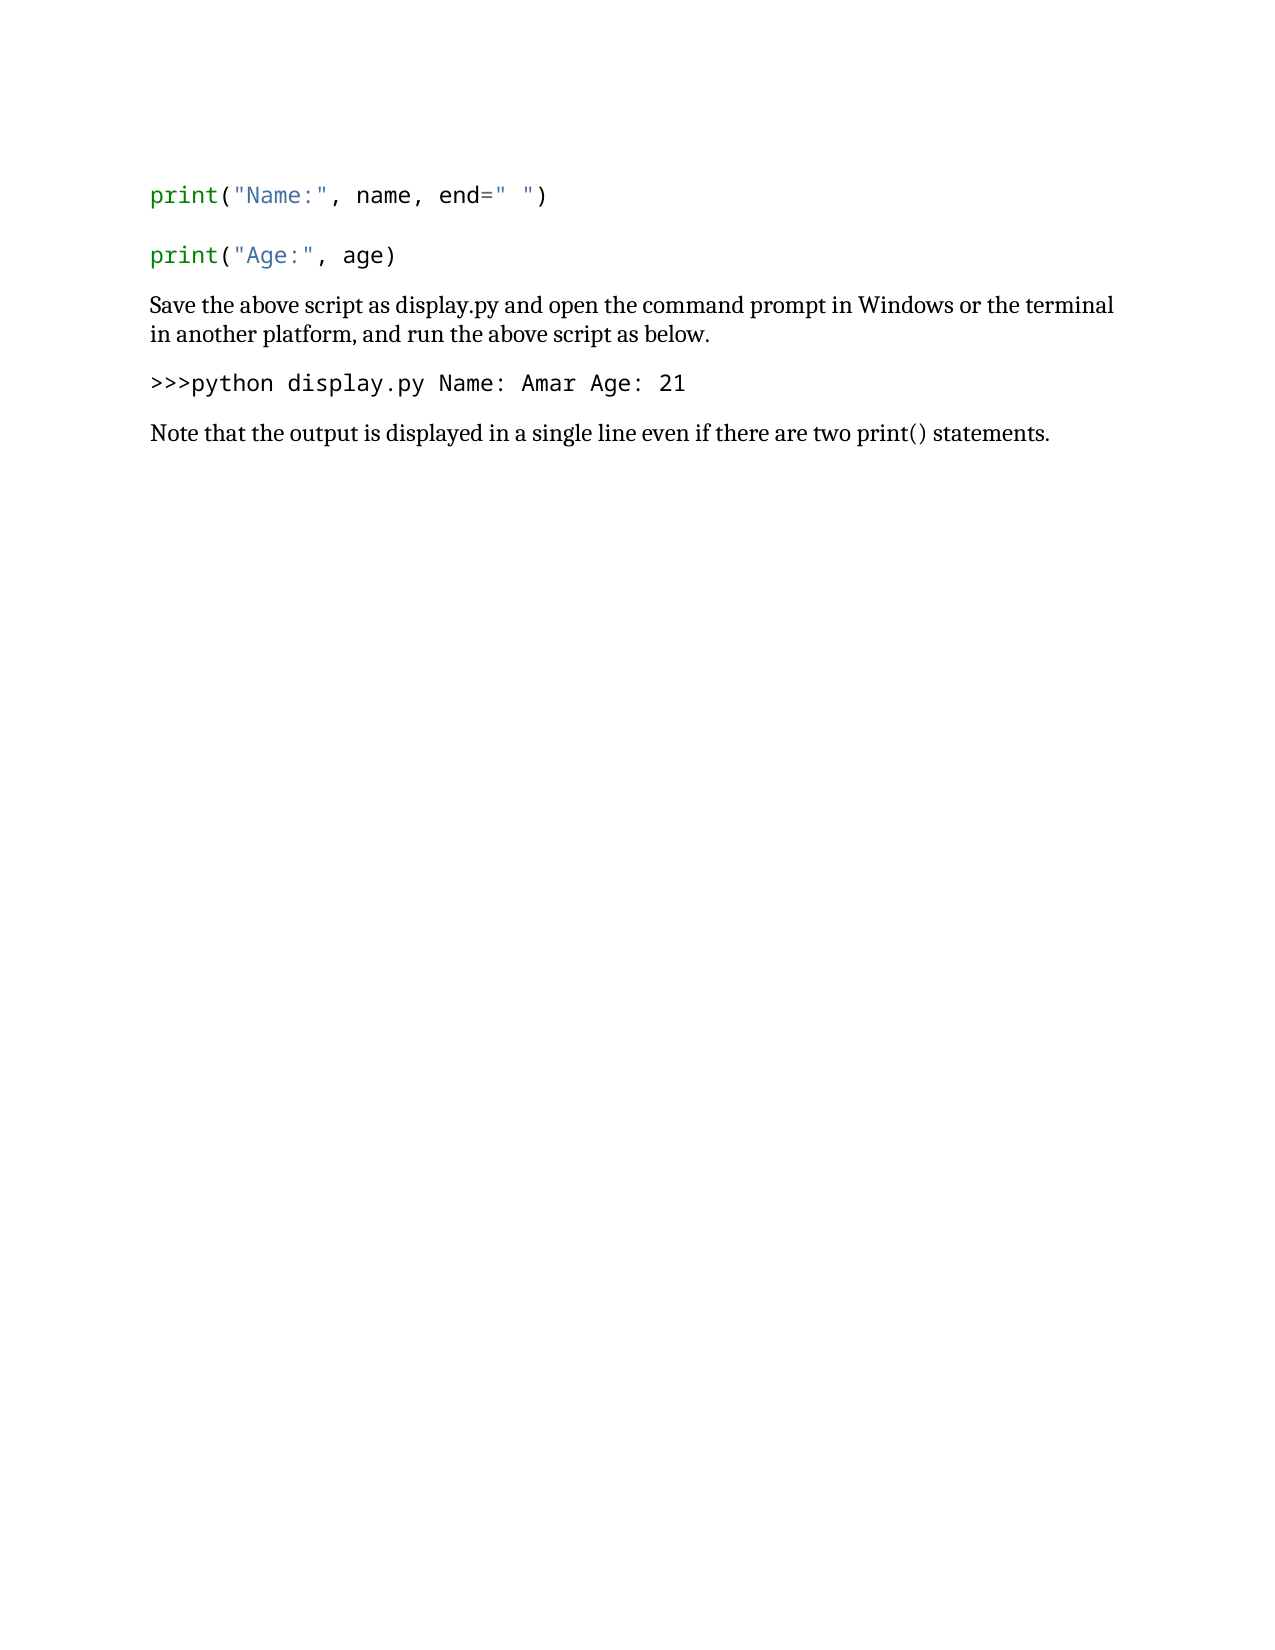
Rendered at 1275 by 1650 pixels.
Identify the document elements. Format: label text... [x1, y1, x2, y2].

text >>>python display.py Name: Amar Age: 21 [150, 367, 1125, 398]
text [150, 150, 1125, 270]
text Save the above script as display.py and open the command prompt in Windows or the terminal in another platform, and run the above script as below. [150, 291, 1125, 348]
text Note that the output is displayed in a single line even if there are two print() statements. [150, 419, 1125, 448]
